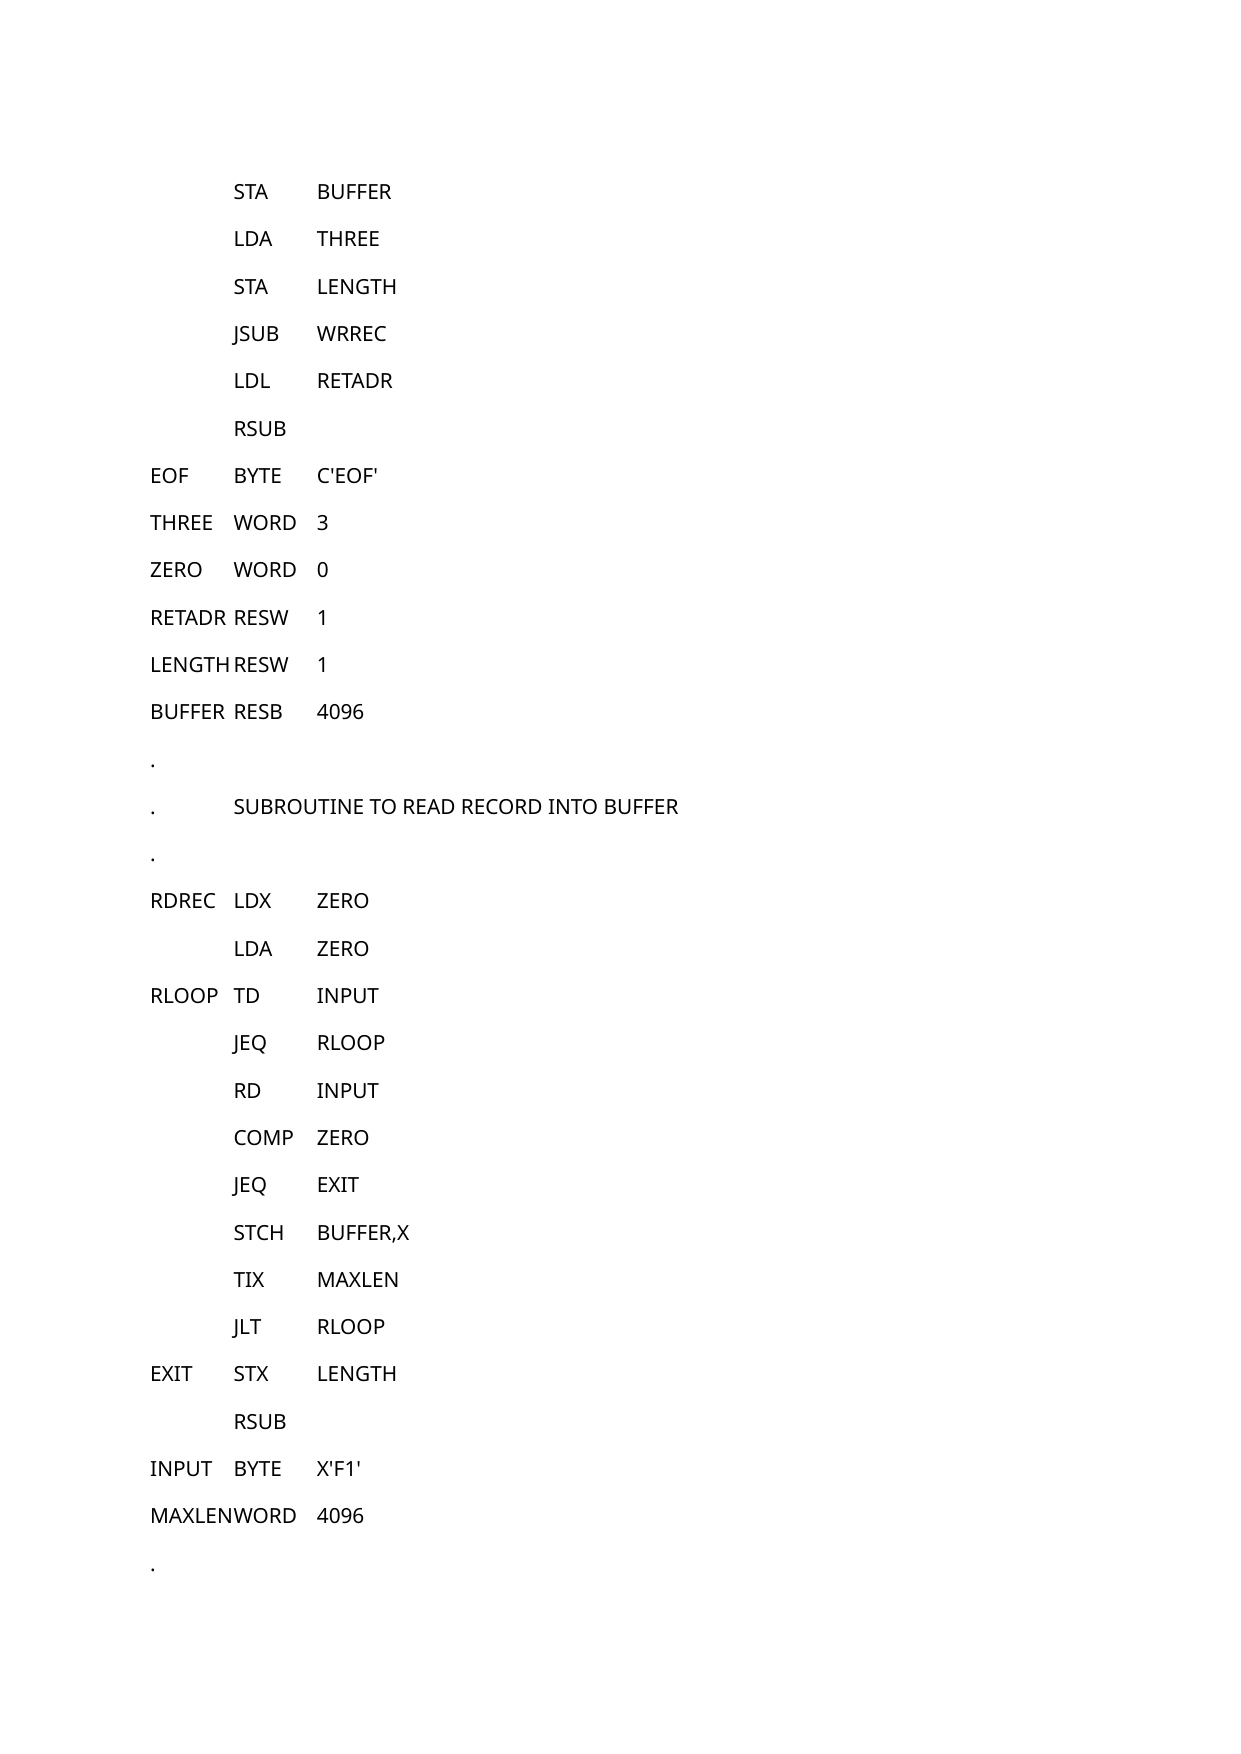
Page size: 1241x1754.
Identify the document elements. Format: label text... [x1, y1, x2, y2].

text . [150, 745, 1090, 773]
text STCH BUFFER,X [150, 1218, 1090, 1246]
text RLOOP TD INPUT [150, 981, 1090, 1009]
text INPUT BYTE X'F1' [150, 1454, 1090, 1482]
text RDREC LDX ZERO [150, 887, 1090, 915]
text . [150, 839, 1090, 868]
text JSUB WRREC [150, 319, 1090, 347]
text EXIT STX LENGTH [150, 1359, 1090, 1388]
text EOF BYTE C'EOF' [150, 461, 1090, 489]
text JEQ RLOOP [150, 1028, 1090, 1057]
text JLT RLOOP [150, 1312, 1090, 1341]
text JEQ EXIT [150, 1170, 1090, 1199]
text COMP ZERO [150, 1123, 1090, 1151]
text ZERO WORD 0 [150, 556, 1090, 584]
text MAXLEN WORD 4096 [150, 1501, 1090, 1530]
text LDL RETADR [150, 366, 1090, 395]
text RD INPUT [150, 1076, 1090, 1104]
text LDA ZERO [150, 934, 1090, 962]
text LENGTH RESW 1 [150, 650, 1090, 678]
text . [150, 1549, 1090, 1577]
text BUFFER RESB 4096 [150, 697, 1090, 726]
text RSUB [150, 414, 1090, 442]
text LDA THREE [150, 224, 1090, 253]
text THREE WORD 3 [150, 508, 1090, 537]
text RSUB [150, 1407, 1090, 1435]
text STA BUFFER [150, 177, 1090, 206]
text . SUBROUTINE TO READ RECORD INTO BUFFER [150, 792, 1090, 820]
text TIX MAXLEN [150, 1265, 1090, 1293]
text RETADR RESW 1 [150, 603, 1090, 631]
text STA LENGTH [150, 272, 1090, 300]
